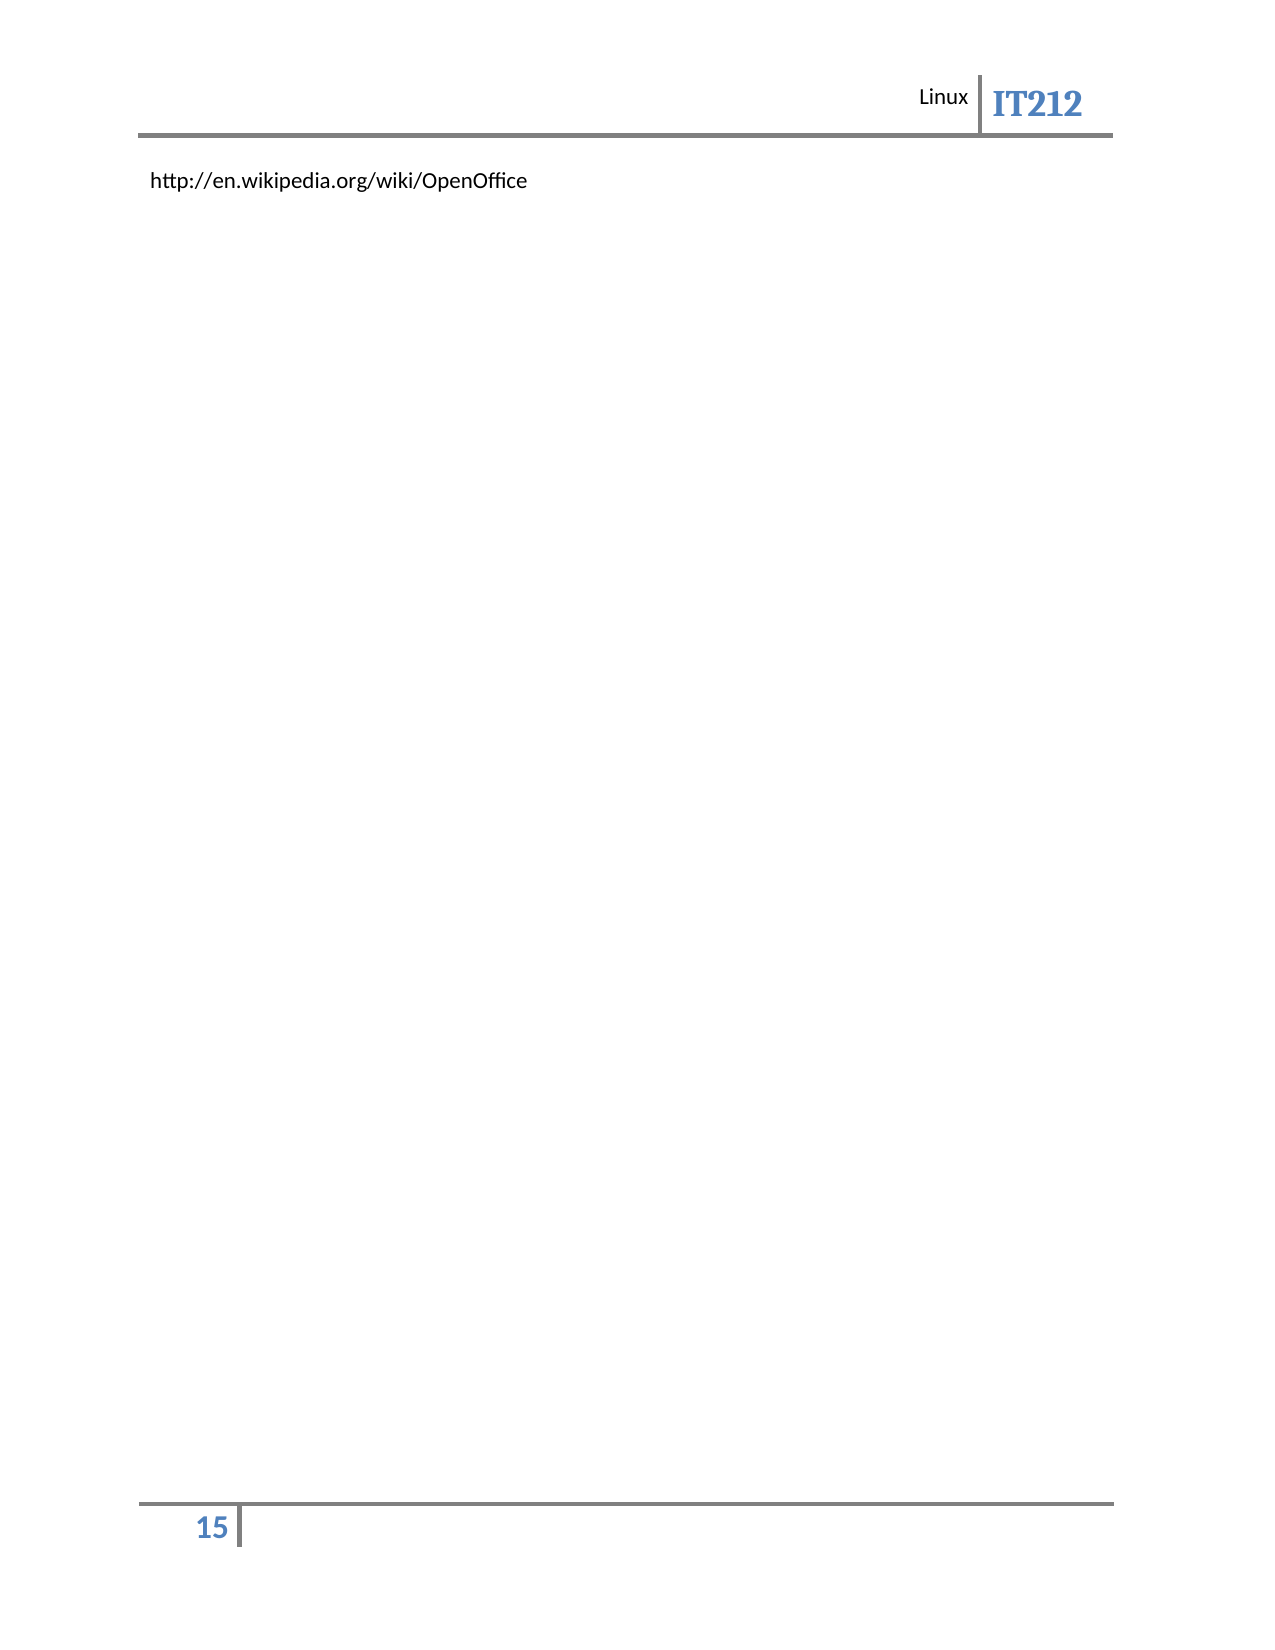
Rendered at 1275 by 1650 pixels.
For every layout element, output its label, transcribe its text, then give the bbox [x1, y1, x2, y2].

text http://en.wikipedia.org/wiki/OpenOffice [150, 166, 1125, 194]
